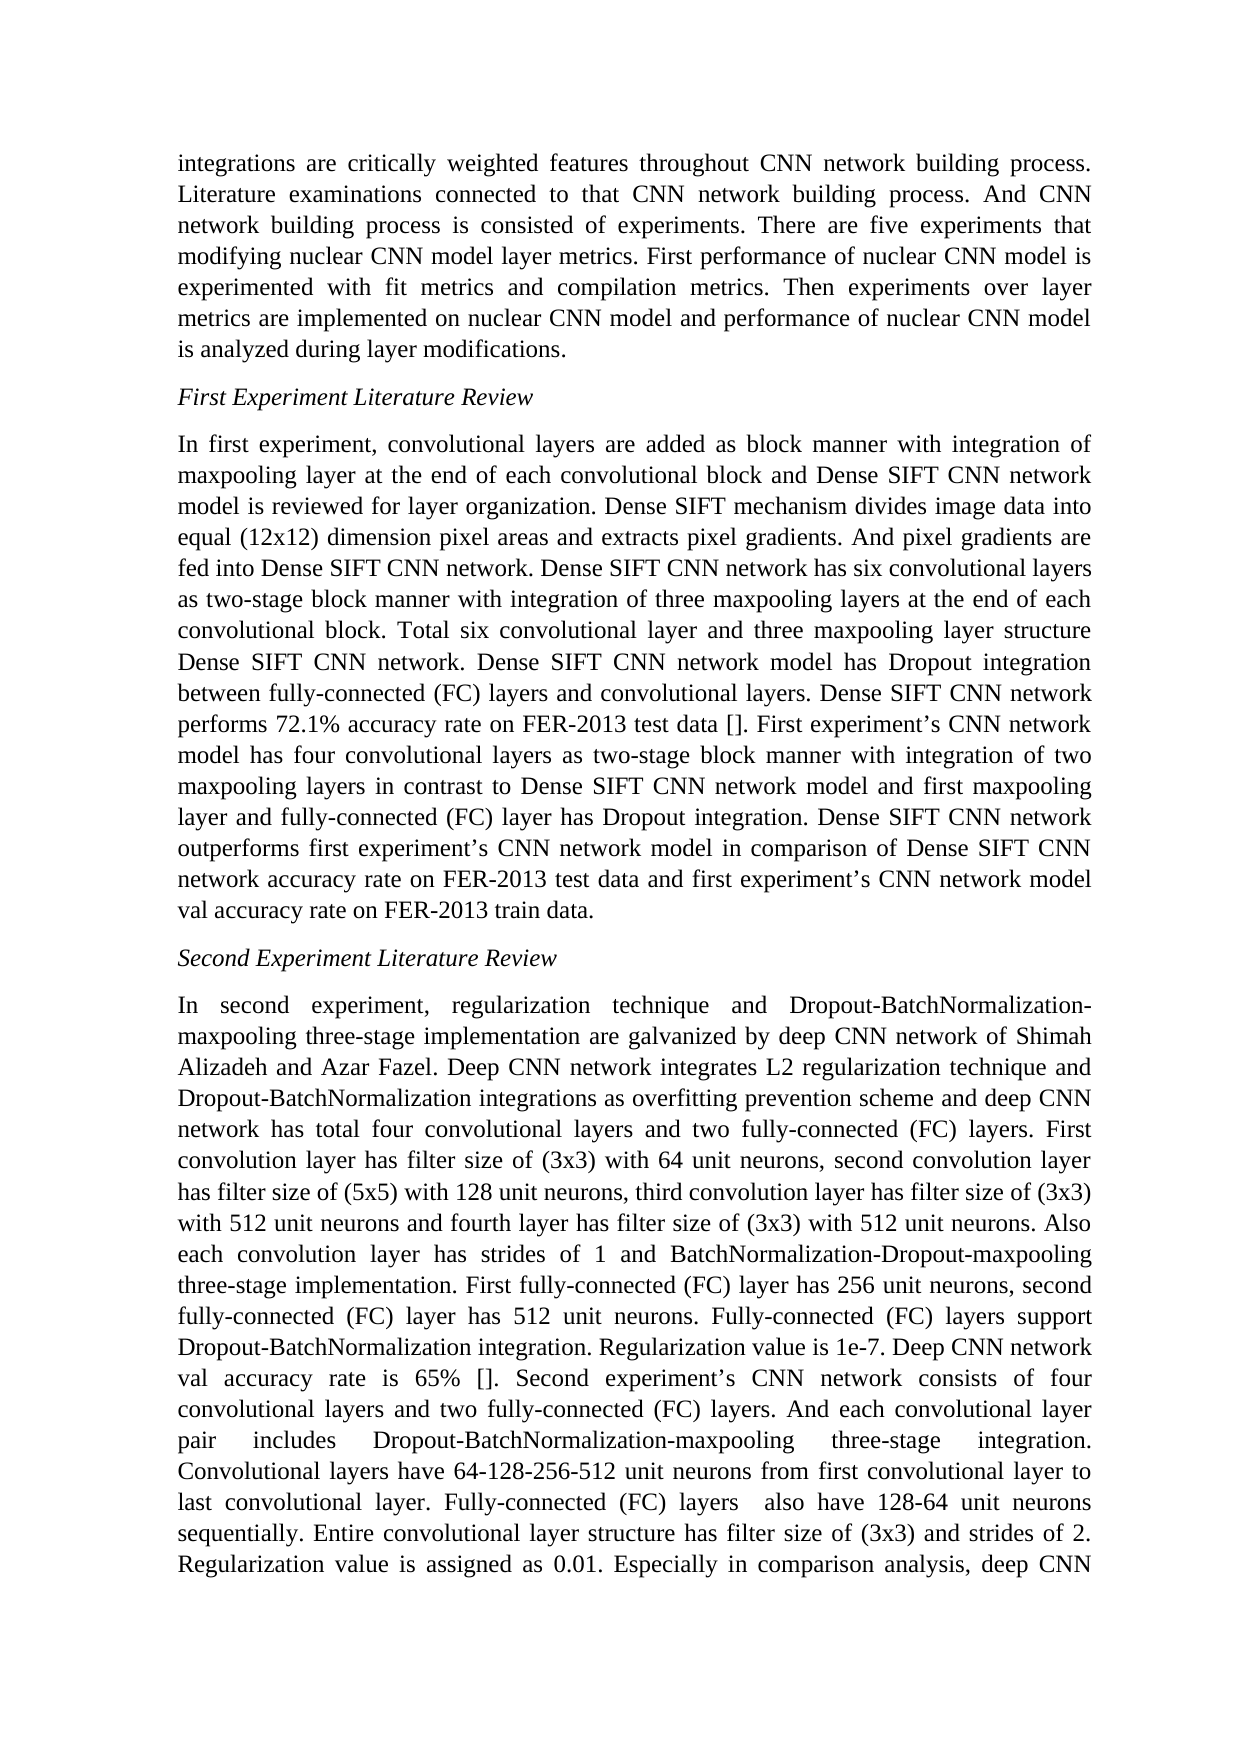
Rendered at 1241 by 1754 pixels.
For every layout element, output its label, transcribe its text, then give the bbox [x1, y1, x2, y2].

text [177, 990, 1092, 1578]
text First Experiment Literature Review [177, 382, 1092, 410]
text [177, 148, 1092, 363]
text Second Experiment Literature Review [177, 943, 1092, 971]
text In first experiment, convolutional layers are added as block manner with integration of maxpooling layer at the end of each convolutional block and Dense SIFT CNN network model is reviewed for layer organization. Dense SIFT mechanism divides image data into equal (12x12) dimension pixel areas and extracts pixel gradients. And pixel gradients are fed into Dense SIFT CNN network. Dense SIFT CNN network has six convolutional layers as two-stage block manner with integration of three maxpooling layers at the end of each convolutional block. Total six convolutional layer and three maxpooling layer structure Dense SIFT CNN network. Dense SIFT CNN network model has Dropout integration between fully-connected (FC) layers and convolutional layers. Dense SIFT CNN network performs 72.1% accuracy rate on FER-2013 test data []. First experiment’s CNN network model has four convolutional layers as two-stage block manner with integration of two maxpooling layers in contrast to Dense SIFT CNN network model and first maxpooling layer and fully-connected (FC) layer has Dropout integration. Dense SIFT CNN network outperforms first experiment’s CNN network model in comparison of Dense SIFT CNN network accuracy rate on FER-2013 test data and first experiment’s CNN network model val accuracy rate on FER-2013 train data. [177, 429, 1092, 924]
